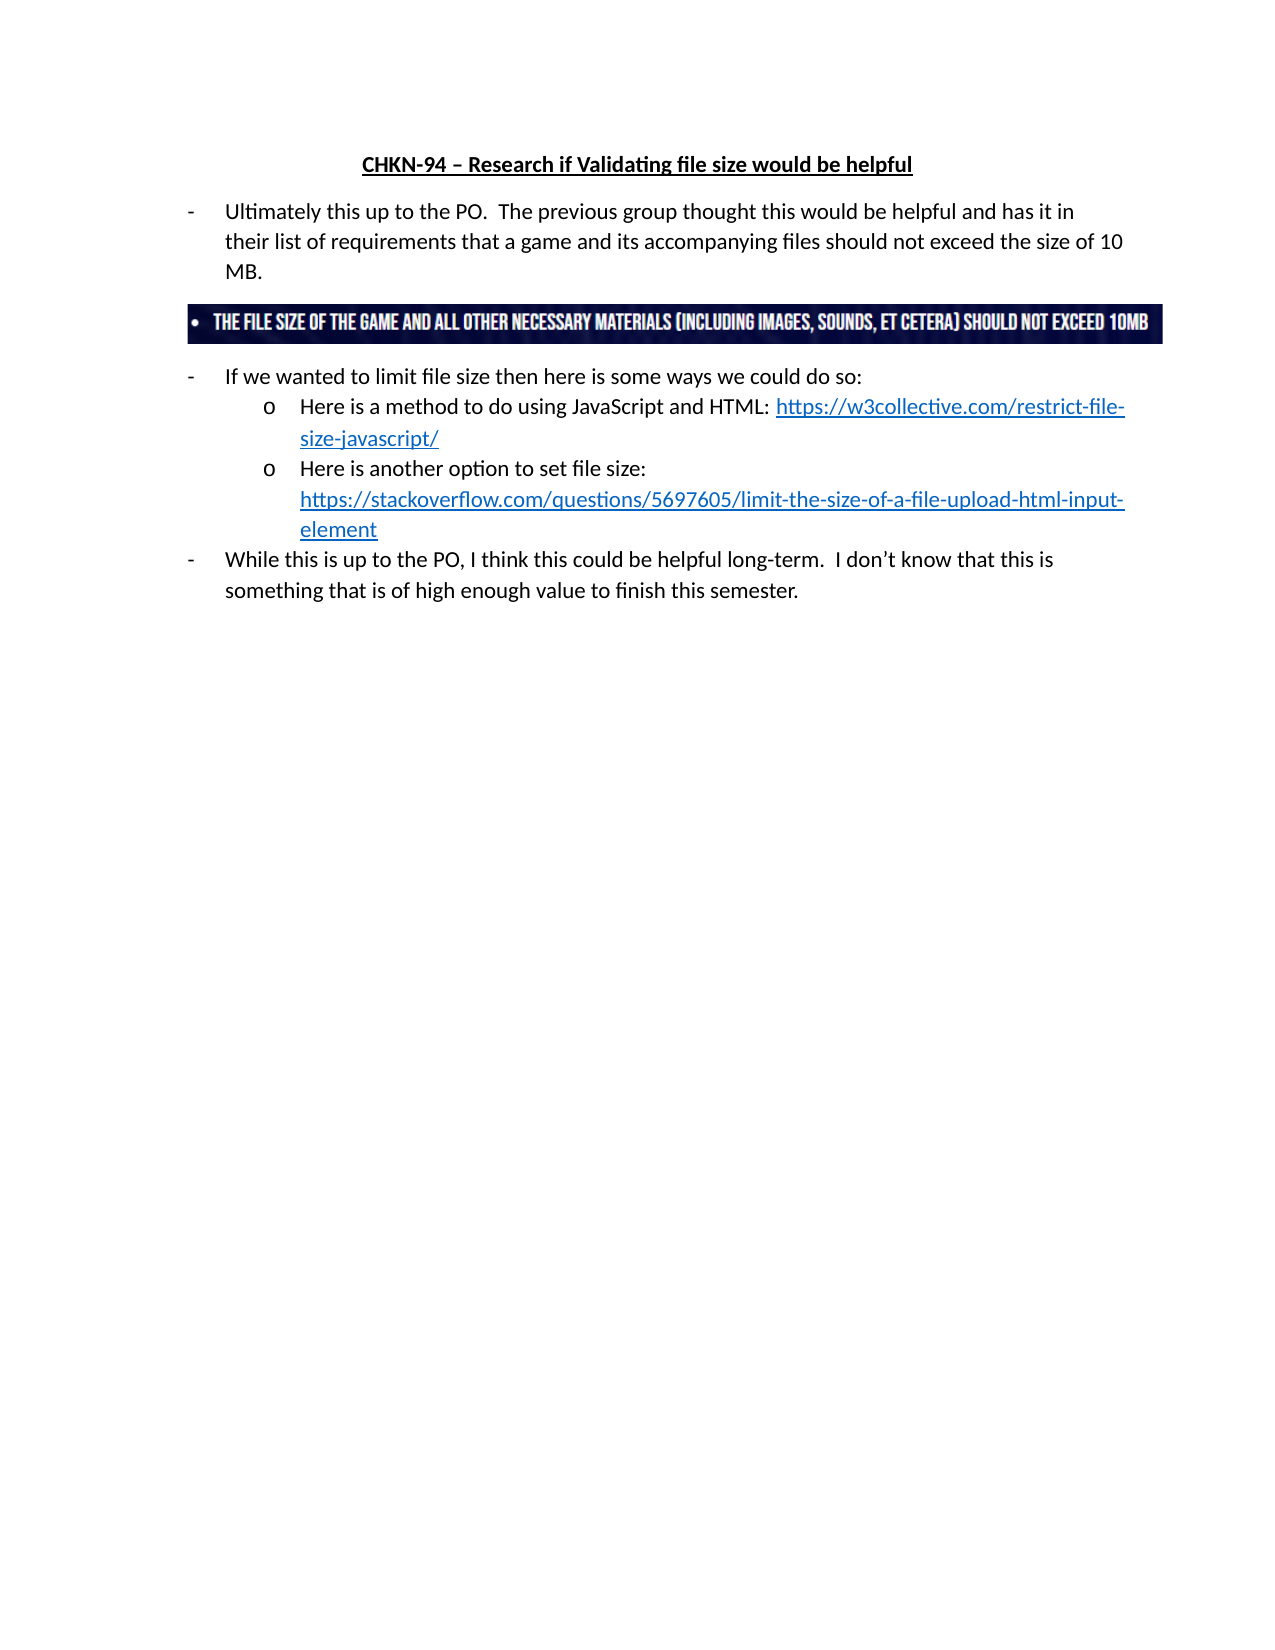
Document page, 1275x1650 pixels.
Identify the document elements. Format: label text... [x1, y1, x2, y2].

list Here is another option to set file size: https://stackoverflow.com/questions/5697605/limit-the-size-of-a-file-upload-html-input-element [262, 454, 1125, 543]
list If we wanted to limit file size then here is some ways we could do so: [187, 362, 1125, 390]
picture [187, 304, 1163, 344]
list Here is a method to do using JavaScript and HTML: https://w3collective.com/restrict-file-size-javascript/ [262, 392, 1125, 452]
list Ultimately this up to the PO. The previous group thought this would be helpful and has it in their list of requirements that a game and its accompanying files should not exceed the size of 10 MB. [187, 197, 1125, 285]
text CHKN-94 – Research if Validating file size would be helpful [150, 150, 1125, 178]
list While this is up to the PO, I think this could be helpful long-term. I don’t know that this is something that is of high enough value to finish this semester. [187, 546, 1125, 604]
